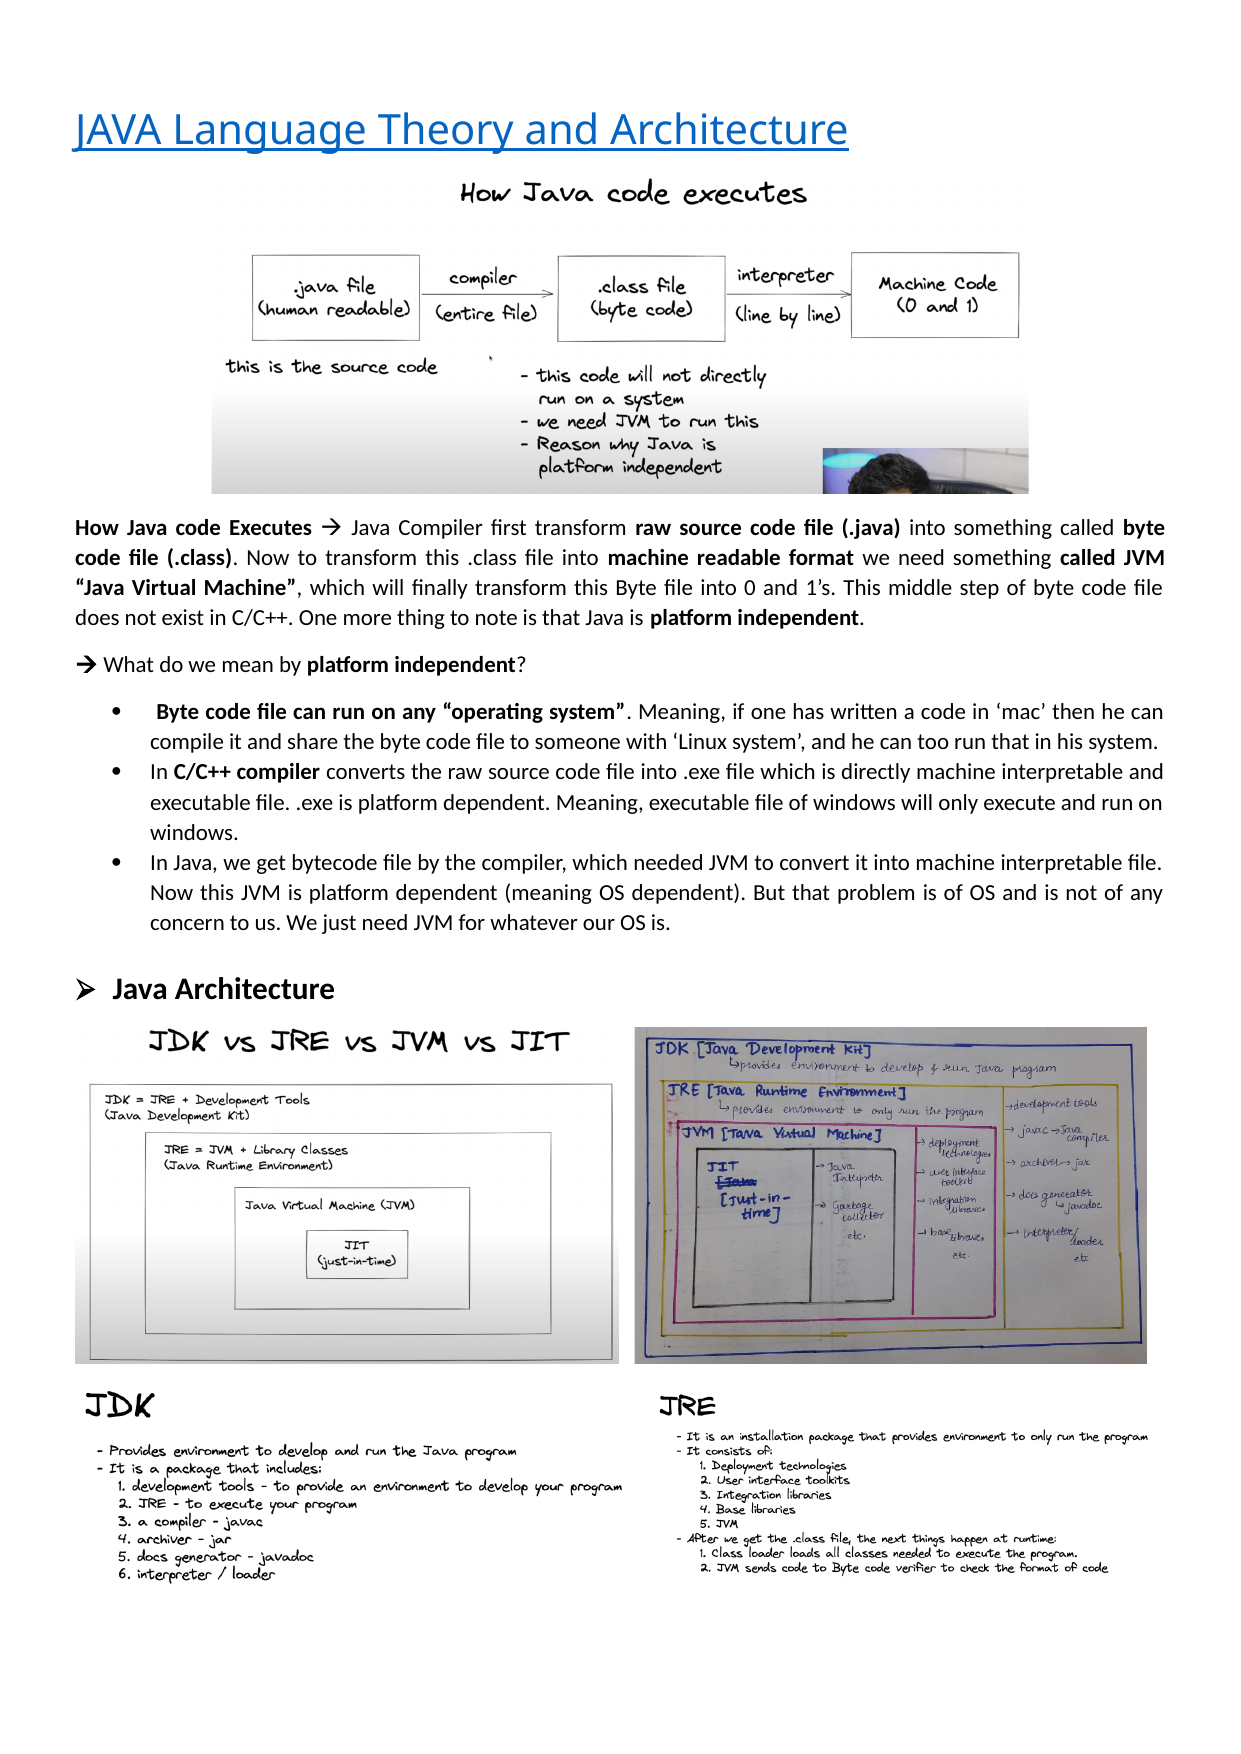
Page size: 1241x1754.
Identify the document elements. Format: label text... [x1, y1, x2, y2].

list Byte code file can run on any “operating system”. Meaning, if one has written a code in ‘mac’ then he can compile it and share the byte code file to someone with ‘Linux system’, and he can too run that in his system. [112, 697, 1165, 755]
subtitle JAVA Language Theory and Architecture [75, 100, 1165, 157]
picture [211, 161, 1029, 494]
picture [75, 1026, 619, 1364]
list In C/C++ compiler converts the raw source code file into .exe file which is directly machine interpretable and executable file. .exe is platform dependent. Meaning, executable file of windows will only execute and run on windows. [112, 757, 1165, 846]
text What do we mean by platform independent? [75, 650, 1165, 678]
text How Java code Executes Java Compiler first transform raw source code file (.java) into something called byte code file (.class). Now to transform this .class file into machine readable format we need something called JVM “Java Virtual Machine”, which will finally transform this Byte file into 0 and 1’s. This middle step of byte code file does not exist in C/C++. One more thing to note is that Java is platform independent. [75, 513, 1165, 631]
picture [634, 1027, 1147, 1364]
list Java Architecture [75, 969, 1165, 1007]
list In Java, we get bytecode file by the compiler, which needed JVM to convert it into machine interpretable file. Now this JVM is platform dependent (meaning OS dependent). But that problem is of OS and is not of any concern to us. We just need JVM for whatever our OS is. [112, 848, 1165, 936]
picture [647, 1384, 1156, 1591]
picture [75, 1382, 633, 1591]
